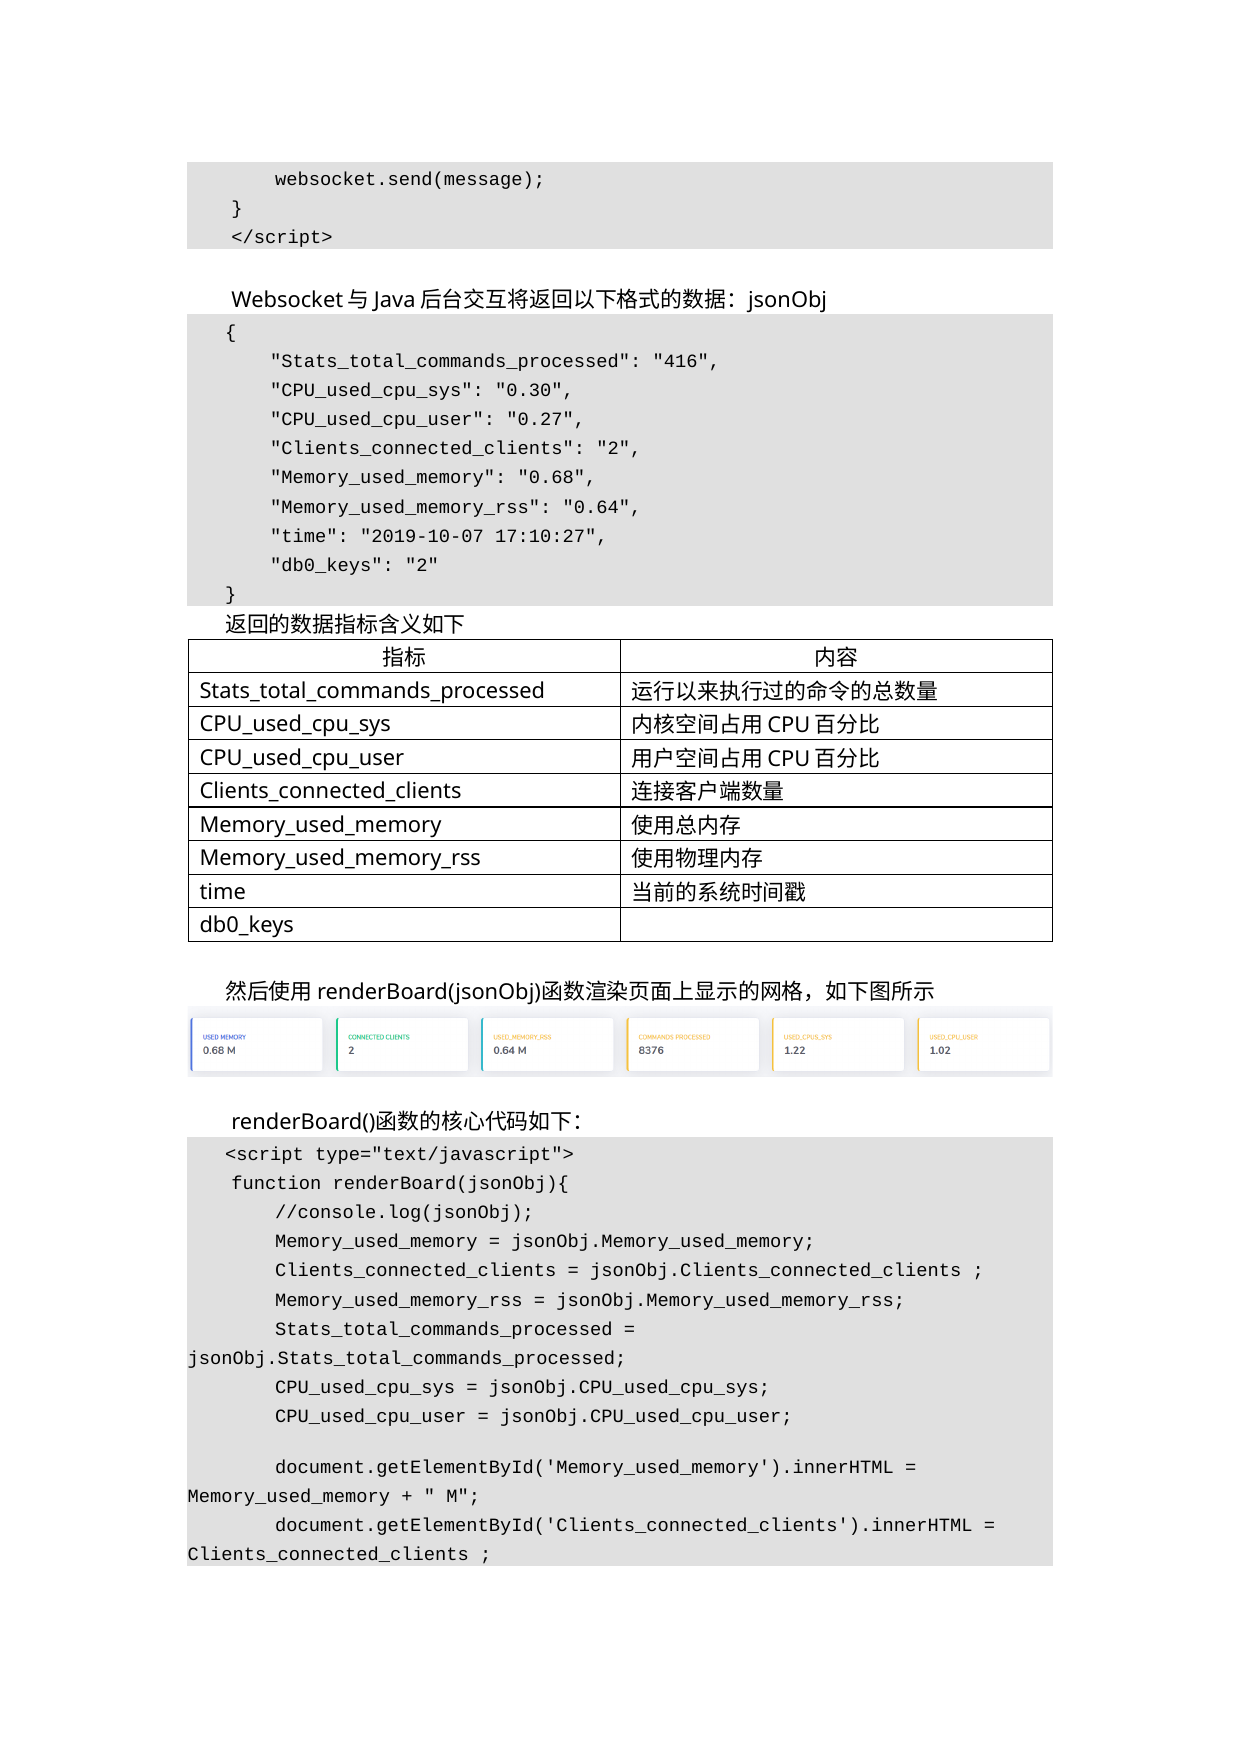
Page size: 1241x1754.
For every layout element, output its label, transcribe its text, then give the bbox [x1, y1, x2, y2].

text "CPU_used_cpu_sys": "0.30", [187, 373, 1053, 402]
table_cell Memory_used_memory [189, 808, 620, 840]
text document.getElementById('Memory_used_memory').innerHTML = Memory_used_memory + " M"; [187, 1449, 1053, 1508]
text CPU_used_cpu_user = jsonObj.CPU_used_cpu_user; [187, 1399, 1053, 1428]
table_cell 内核空间占用CPU百分比 [621, 707, 1052, 739]
text //console.log(jsonObj); [187, 1195, 1053, 1224]
text "db0_keys": "2" [187, 548, 1053, 577]
table_cell Clients_connected_clients [189, 774, 620, 806]
text <script type="text/javascript"> [187, 1137, 1053, 1166]
text "CPU_used_cpu_user": "0.27", [187, 402, 1053, 431]
table_cell db0_keys [189, 908, 620, 941]
text Memory_used_memory_rss = jsonObj.Memory_used_memory_rss; [187, 1282, 1053, 1312]
text 返回的数据指标含义如下 [187, 606, 1053, 639]
text "Stats_total_commands_processed": "416", [187, 344, 1053, 373]
text function renderBoard(jsonObj){ [187, 1166, 1053, 1195]
text Clients_connected_clients = jsonObj.Clients_connected_clients ; [187, 1253, 1053, 1282]
table_cell 当前的系统时间戳 [621, 875, 1052, 907]
text "Memory_used_memory_rss": "0.64", [187, 489, 1053, 519]
picture [187, 1006, 1053, 1077]
table_cell 使用物理内存 [621, 841, 1052, 873]
text { [187, 314, 1053, 344]
text Memory_used_memory = jsonObj.Memory_used_memory; [187, 1224, 1053, 1253]
table_cell 使用总内存 [621, 808, 1052, 840]
table_header 内容 [621, 640, 1052, 672]
table_cell 连接客户端数量 [621, 774, 1052, 806]
table_cell time [189, 875, 620, 907]
text Stats_total_commands_processed = jsonObj.Stats_total_commands_processed; [187, 1312, 1053, 1370]
table_cell [621, 908, 1052, 941]
text CPU_used_cpu_sys = jsonObj.CPU_used_cpu_sys; [187, 1370, 1053, 1399]
text websocket.send(message); [187, 162, 1053, 191]
text Websocket与Java后台交互将返回以下格式的数据：jsonObj [187, 282, 1053, 314]
table_cell 运行以来执行过的命令的总数量 [621, 673, 1052, 706]
text </script> [187, 220, 1053, 249]
table_header 指标 [189, 640, 620, 672]
text } [187, 577, 1053, 606]
text 然后使用renderBoard(jsonObj)函数渲染页面上显示的网格，如下图所示 [187, 974, 1053, 1006]
text renderBoard()函数的核心代码如下： [187, 1104, 1053, 1137]
table_cell 用户空间占用CPU百分比 [621, 740, 1052, 773]
table_cell Memory_used_memory_rss [189, 841, 620, 873]
table_cell CPU_used_cpu_sys [189, 707, 620, 739]
text "Clients_connected_clients": "2", [187, 431, 1053, 460]
text "Memory_used_memory": "0.68", [187, 460, 1053, 489]
text document.getElementById('Clients_connected_clients').innerHTML = Clients_connected_clients ; [187, 1508, 1053, 1566]
table_cell CPU_used_cpu_user [189, 740, 620, 773]
text "time": "2019-10-07 17:10:27", [187, 519, 1053, 548]
table_cell Stats_total_commands_processed [189, 673, 620, 706]
text } [187, 191, 1053, 220]
